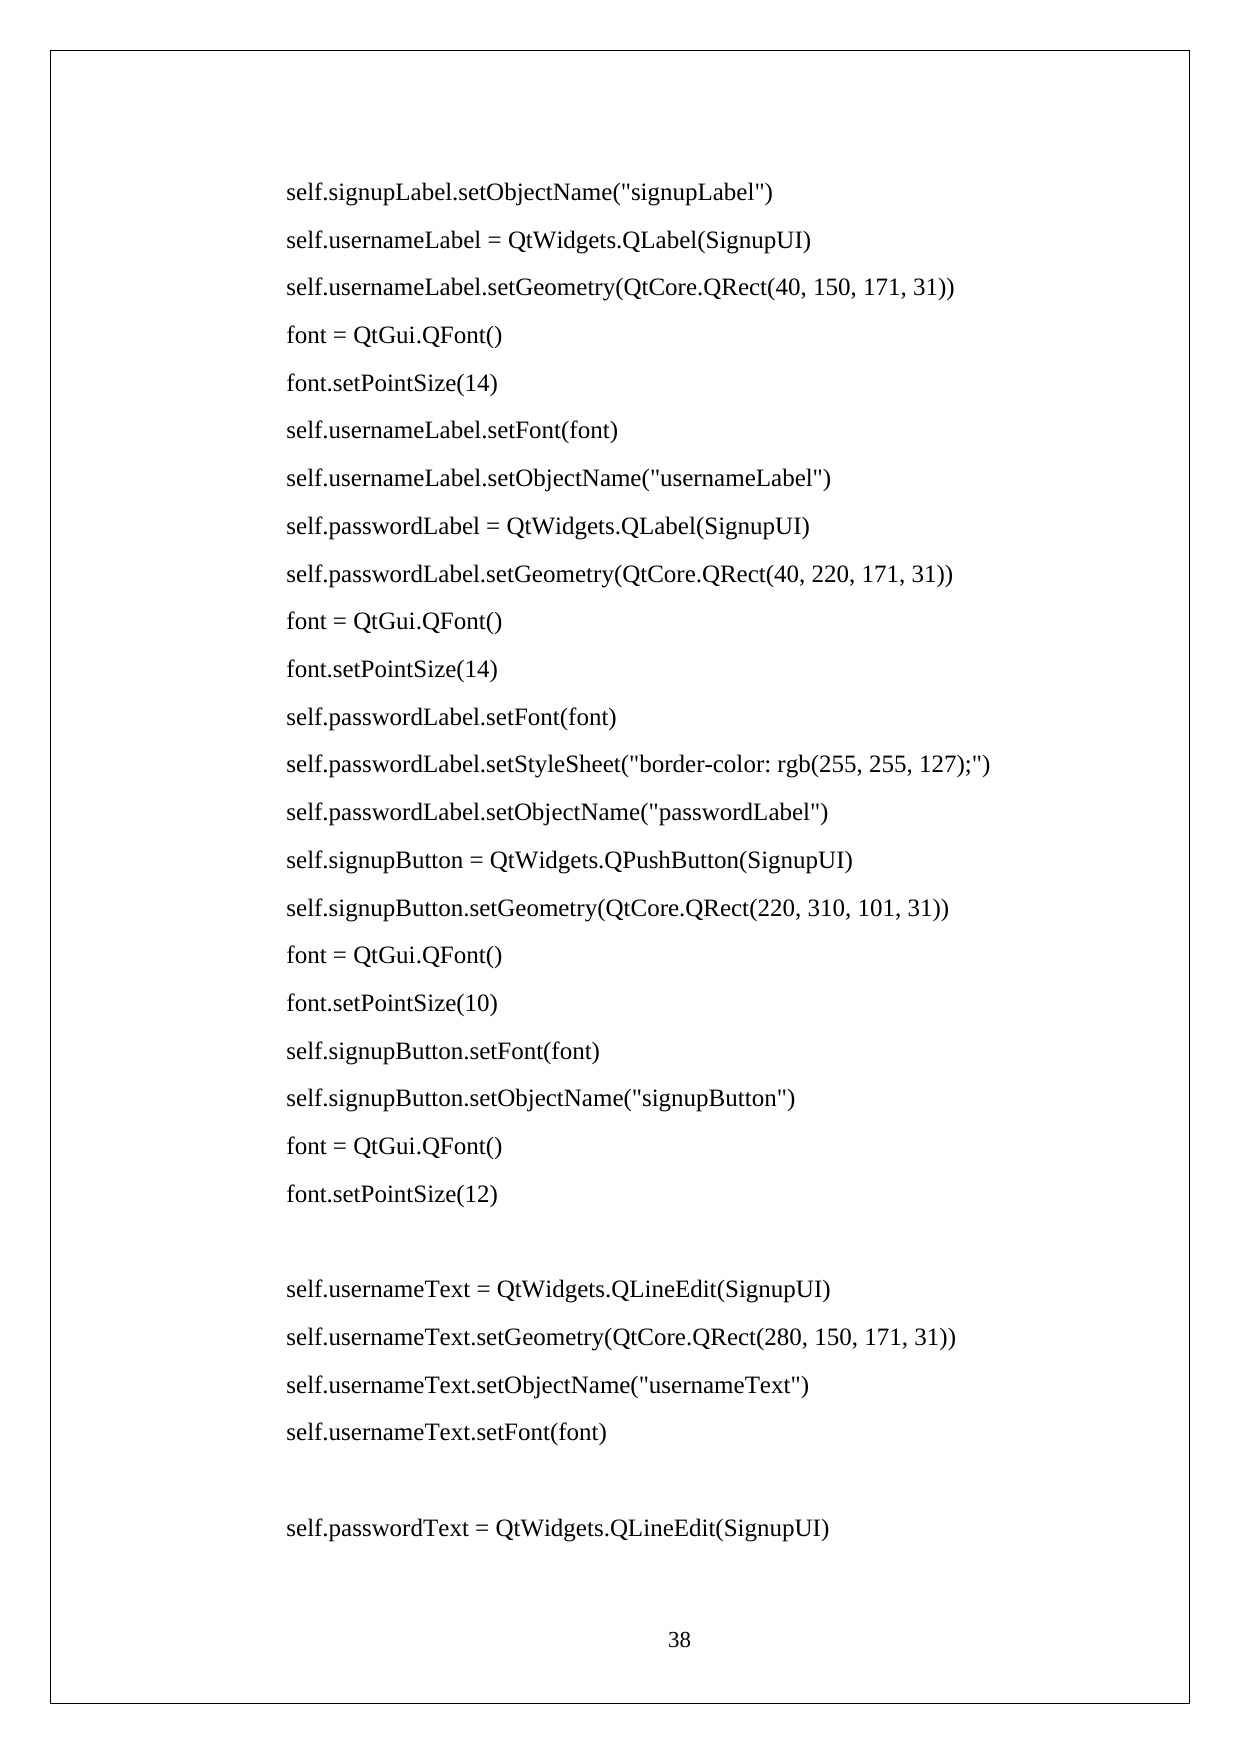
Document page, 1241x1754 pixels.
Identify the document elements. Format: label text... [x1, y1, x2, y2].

text self.usernameText.setGeometry(QtCore.QRect(280, 150, 171, 31)) [236, 1322, 1122, 1351]
text font = QtGui.QFont() [236, 320, 1122, 349]
text self.signupButton.setFont(font) [236, 1036, 1122, 1064]
text font = QtGui.QFont() [236, 606, 1122, 635]
text self.usernameText.setObjectName("usernameText") [236, 1370, 1122, 1398]
text font.setPointSize(14) [236, 368, 1122, 397]
text font = QtGui.QFont() [236, 1131, 1122, 1160]
text self.passwordLabel.setStyleSheet("border-color: rgb(255, 255, 127);") [236, 749, 1122, 778]
text font.setPointSize(14) [236, 654, 1122, 683]
text font = QtGui.QFont() [236, 940, 1122, 969]
text self.usernameText = QtWidgets.QLineEdit(SignupUI) [236, 1274, 1122, 1303]
text self.usernameLabel = QtWidgets.QLabel(SignupUI) [236, 225, 1122, 253]
text self.signupButton.setGeometry(QtCore.QRect(220, 310, 101, 31)) [236, 893, 1122, 921]
text self.signupButton = QtWidgets.QPushButton(SignupUI) [236, 845, 1122, 874]
text self.passwordLabel.setObjectName("passwordLabel") [236, 797, 1122, 826]
text font.setPointSize(10) [236, 988, 1122, 1017]
text self.passwordLabel = QtWidgets.QLabel(SignupUI) [236, 511, 1122, 540]
text self.passwordLabel.setGeometry(QtCore.QRect(40, 220, 171, 31)) [236, 559, 1122, 587]
text self.signupButton.setObjectName("signupButton") [236, 1083, 1122, 1112]
text self.usernameLabel.setObjectName("usernameLabel") [236, 463, 1122, 492]
text self.signupLabel.setObjectName("signupLabel") [236, 177, 1122, 206]
text self.passwordText = QtWidgets.QLineEdit(SignupUI) [236, 1513, 1122, 1542]
text font.setPointSize(12) [236, 1179, 1122, 1208]
text self.usernameText.setFont(font) [236, 1417, 1122, 1446]
text self.usernameLabel.setFont(font) [236, 416, 1122, 444]
text self.usernameLabel.setGeometry(QtCore.QRect(40, 150, 171, 31)) [236, 272, 1122, 301]
text self.passwordLabel.setFont(font) [236, 702, 1122, 731]
